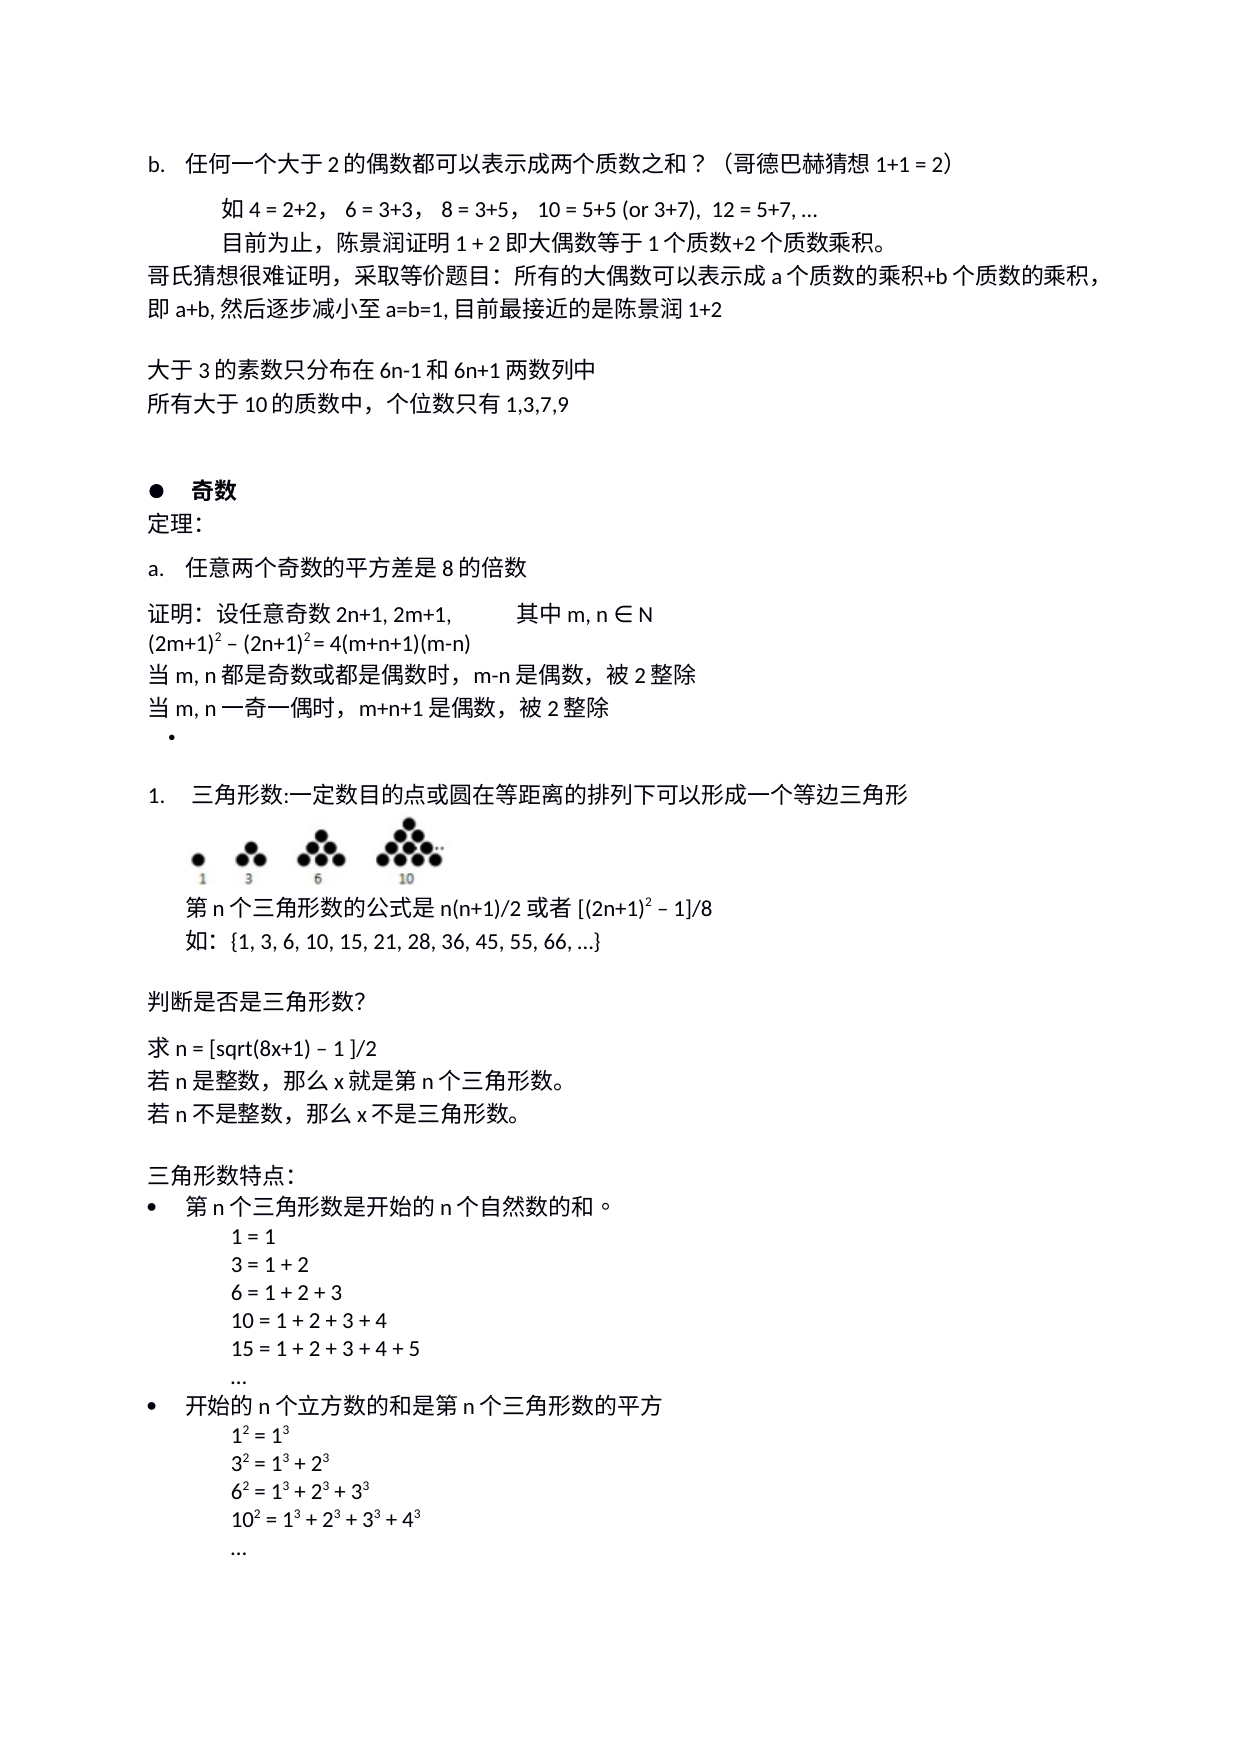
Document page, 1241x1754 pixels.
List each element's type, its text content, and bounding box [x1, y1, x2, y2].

text 目前为止，陈景润证明1 + 2 即大偶数等于1个质数+2个质数乘积。 [148, 224, 1093, 258]
text 如4 = 2+2， 6 = 3+3， 8 = 3+5， 10 = 5+5 (or 3+7), 12 = 5+7, … [148, 191, 1093, 224]
text 62 = 13 + 23 + 33 [231, 1477, 1093, 1506]
list 任何一个大于2的偶数都可以表示成两个质数之和？（哥德巴赫猜想1+1 = 2） [148, 148, 1093, 179]
list 奇数 [148, 475, 1093, 506]
text (2m+1)2 – (2n+1)2 = 4(m+n+1)(m-n) [148, 629, 1093, 657]
text 15 = 1 + 2 + 3 + 4 + 5 [231, 1334, 1093, 1362]
text 若n不是整数，那么x不是三角形数。 [148, 1096, 1093, 1129]
text 当m, n一奇一偶时，m+n+1是偶数，被2整除 [148, 690, 1093, 723]
text 大于3的素数只分布在6n-1和6n+1两数列中 [148, 352, 1093, 386]
text 求n = [sqrt(8x+1) – 1 ]/2 [148, 1030, 1093, 1063]
text 定理： [148, 506, 1093, 539]
picture [184, 810, 463, 890]
text 若n是整数，那么x就是第n个三角形数。 [148, 1063, 1093, 1096]
text 三角形数特点： [148, 1158, 1093, 1191]
text … [231, 1533, 1093, 1562]
text 32 = 13 + 23 [231, 1449, 1093, 1477]
text 102 = 13 + 23 + 33 + 43 [231, 1506, 1093, 1533]
list 开始的n个立方数的和是第n个三角形数的平方 [148, 1390, 1093, 1421]
text 第n个三角形数的公式是n(n+1)/2 或者 [(2n+1)2 – 1]/8 [185, 890, 1093, 923]
text 所有大于10的质数中，个位数只有1,3,7,9 [148, 386, 1093, 419]
text 1 = 1 [231, 1222, 1093, 1250]
text 12 = 13 [231, 1421, 1093, 1449]
list 第n个三角形数是开始的n个自然数的和。 [148, 1191, 1093, 1222]
list 三角形数:一定数目的点或圆在等距离的排列下可以形成一个等边三角形 [148, 779, 1093, 811]
text 如：{1, 3, 6, 10, 15, 21, 28, 36, 45, 55, 66, …} [185, 923, 1093, 956]
text … [231, 1362, 1093, 1390]
text 3 = 1 + 2 [231, 1250, 1093, 1278]
text 当m, n都是奇数或都是偶数时，m-n是偶数，被2整除 [148, 657, 1093, 690]
text 判断是否是三角形数？ [148, 984, 1093, 1017]
text 6 = 1 + 2 + 3 [231, 1278, 1093, 1306]
list 任意两个奇数的平方差是8的倍数 [148, 552, 1093, 583]
text 证明：设任意奇数2n+1, 2m+1, 其中m, n ∈ N [148, 596, 1093, 629]
text 10 = 1 + 2 + 3 + 4 [231, 1306, 1093, 1334]
text 哥氏猜想很难证明，采取等价题目：所有的大偶数可以表示成a个质数的乘积+b个质数的乘积，即a+b, 然后逐步减小至a=b=1, 目前最接近的是陈景润1+2 [148, 258, 1093, 324]
